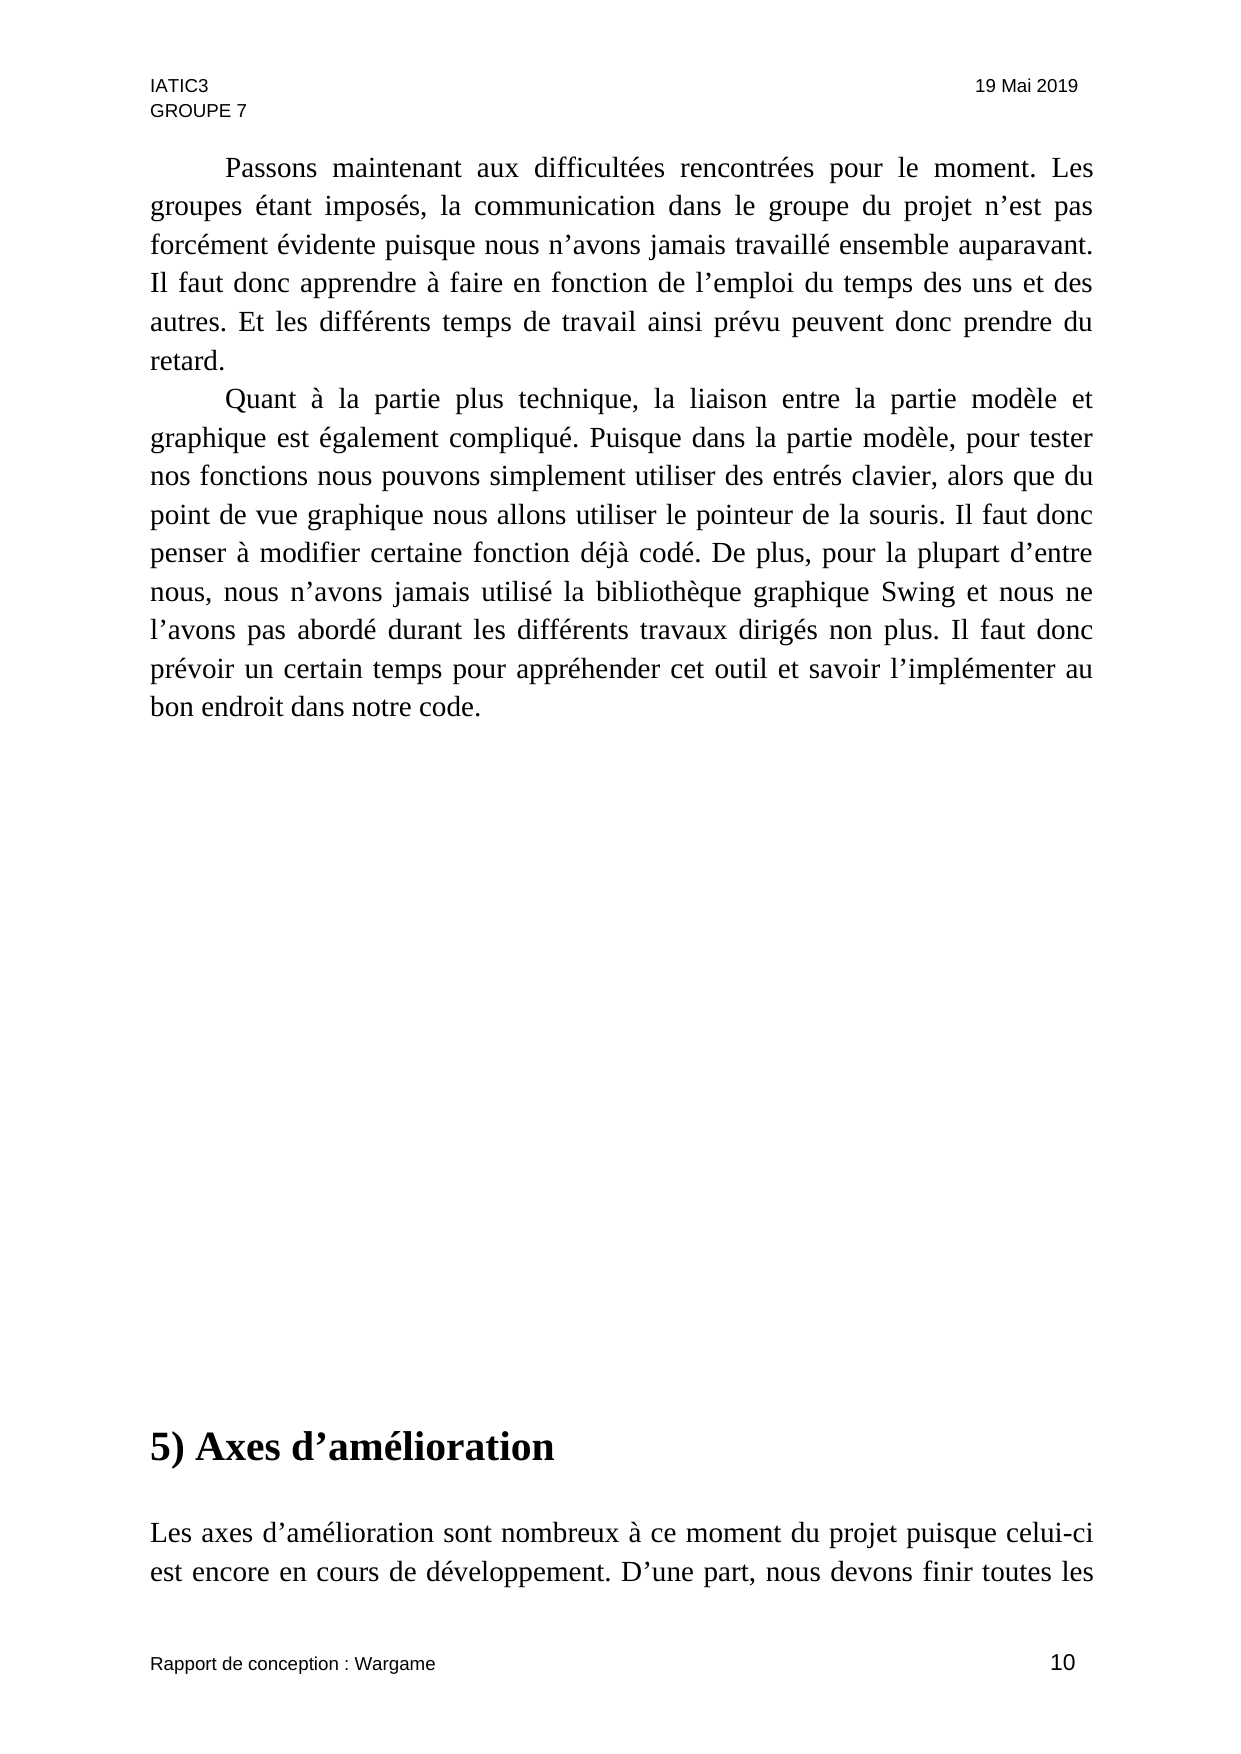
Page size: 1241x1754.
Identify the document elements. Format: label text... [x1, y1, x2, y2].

text 5) Axes d’amélioration [150, 1422, 1153, 1470]
text Passons maintenant aux difficultées rencontrées pour le moment. Les groupes étant imposés, la communication dans le groupe du projet n’est pas forcément évidente puisque nous n’avons jamais travaillé ensemble auparavant. Il faut donc apprendre à faire en fonction de l’emploi du temps des uns et des autres. Et les différents temps de travail ainsi prévu peuvent donc prendre du retard. [150, 150, 1094, 376]
text Quant à la partie plus technique, la liaison entre la partie modèle et graphique est également compliqué. Puisque dans la partie modèle, pour tester nos fonctions nous pouvons simplement utiliser des entrés clavier, alors que du point de vue graphique nous allons utiliser le pointeur de la souris. Il faut donc penser à modifier certaine fonction déjà codé. De plus, pour la plupart d’entre nous, nous n’avons jamais utilisé la bibliothèque graphique Swing et nous ne l’avons pas abordé durant les différents travaux dirigés non plus. Il faut donc prévoir un certain temps pour appréhender cet outil et savoir l’implémenter au bon endroit dans notre code. [150, 381, 1094, 723]
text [150, 1516, 1094, 1588]
